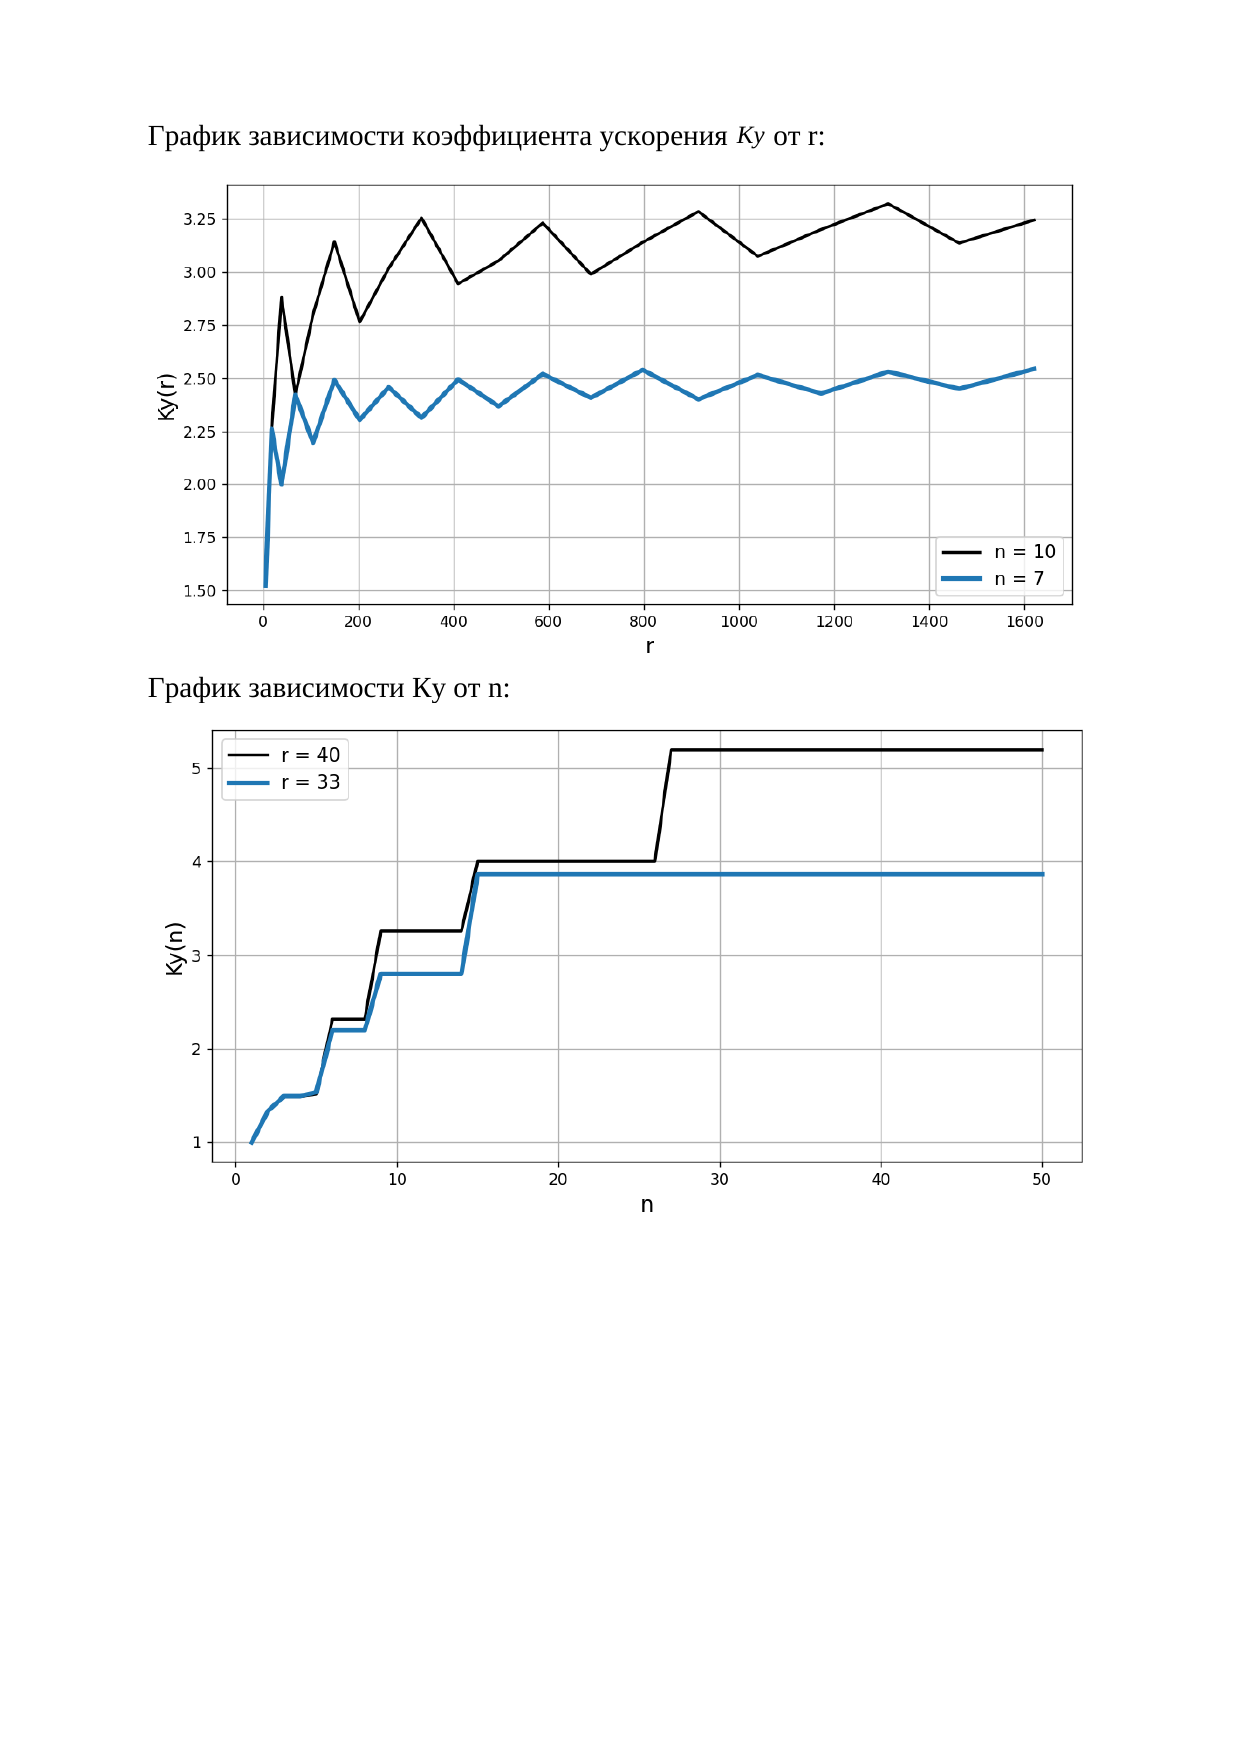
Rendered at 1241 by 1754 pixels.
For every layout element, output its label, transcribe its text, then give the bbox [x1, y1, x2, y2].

text График зависимости Ку от n: [148, 670, 1090, 703]
picture [147, 703, 1091, 1215]
picture [147, 165, 1091, 658]
text График зависимости коэффициента ускорения от r: [148, 118, 1090, 152]
